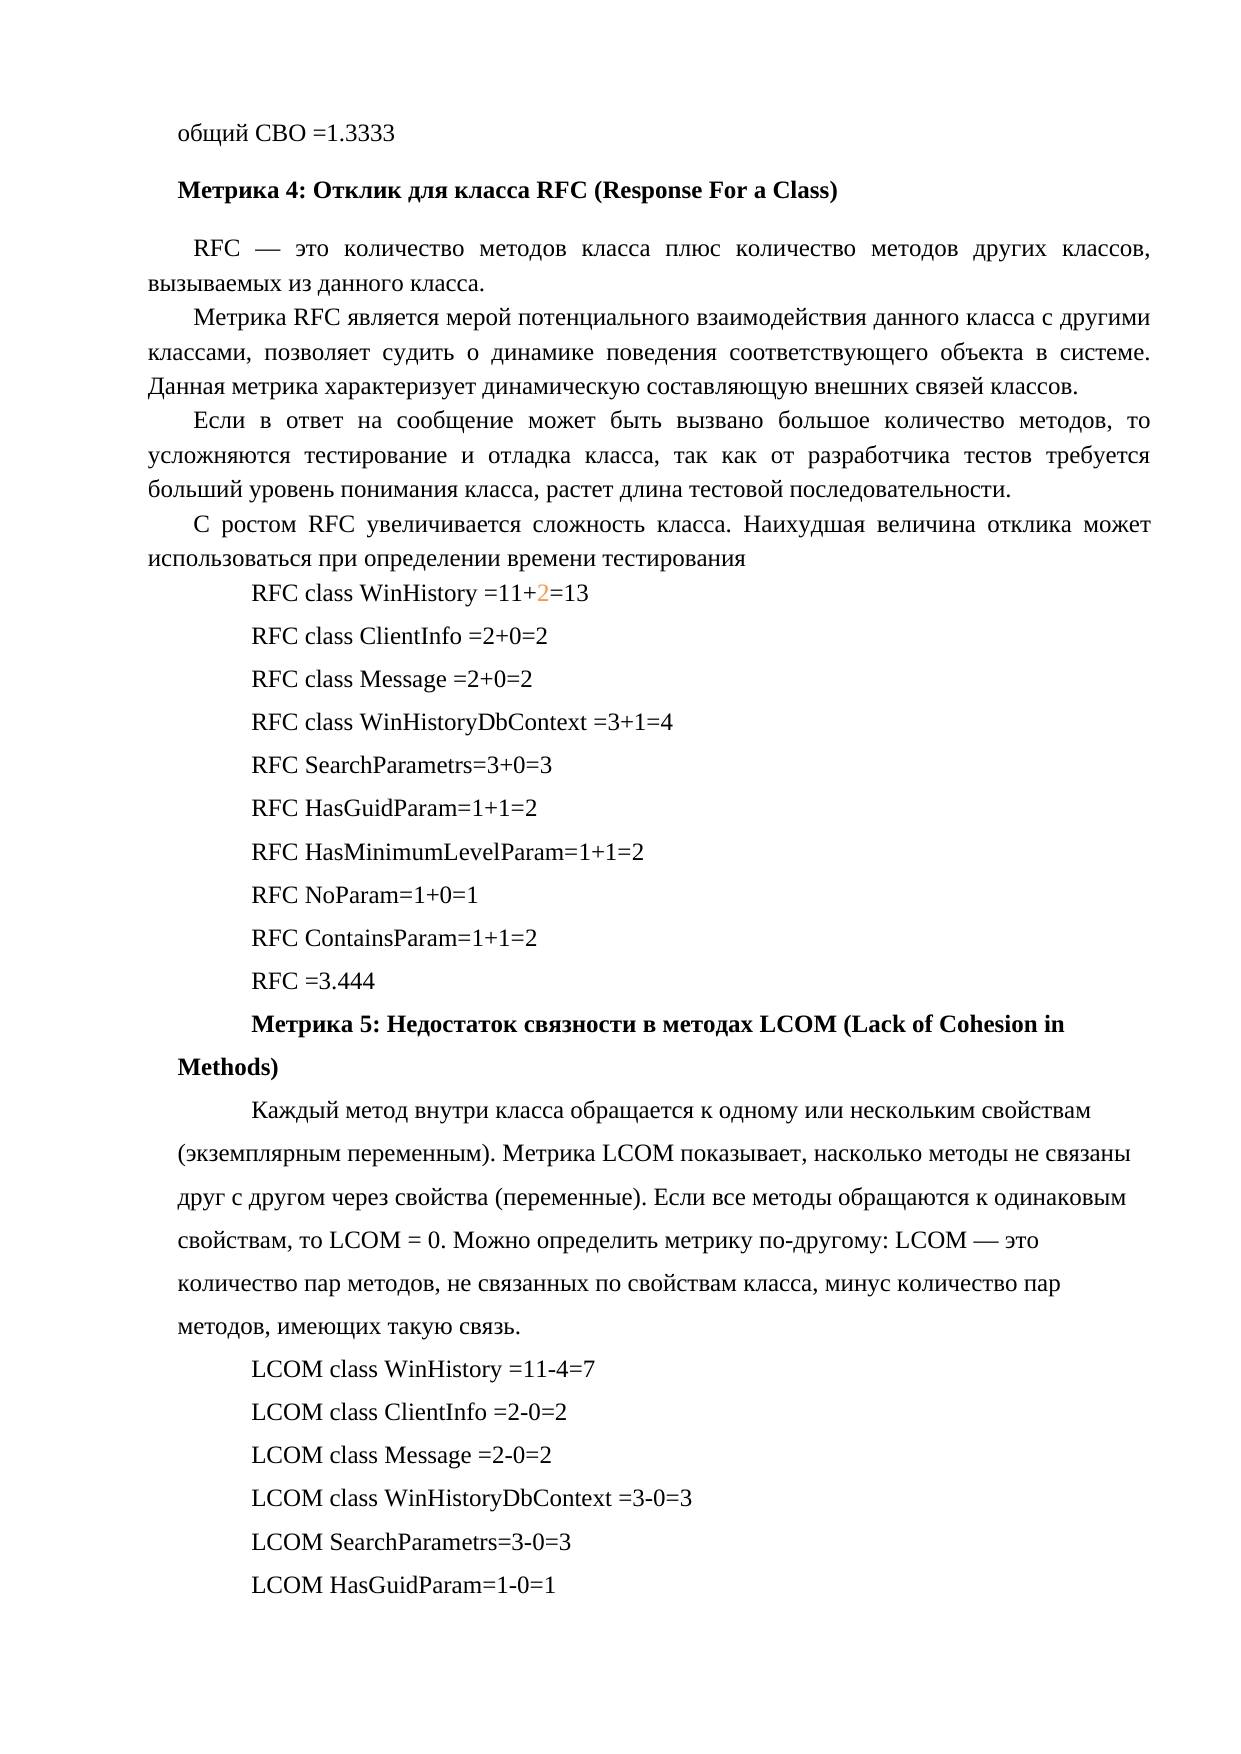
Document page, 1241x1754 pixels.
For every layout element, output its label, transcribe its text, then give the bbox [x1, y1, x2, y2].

text RFC HasMinimumLevelParam=1+1=2 [177, 837, 1152, 865]
text LCOM SearchParametrs=3-0=3 [177, 1527, 1152, 1555]
text RFC class Message =2+0=2 [177, 664, 1152, 693]
text LCOM HasGuidParam=1-0=1 [177, 1570, 1152, 1598]
text Каждый метод внутри класса обращается к одному или нескольким свойствам (экземплярным переменным). Метрика LCOM показывает, насколько методы не связаны друг с другом через свойства (переменные). Если все методы обращаются к одинаковым свойствам, то LCOM = 0. Можно определить метрику по-другому: LCOM — это количество пар методов, не связанных по свойствам класса, минус количество пар методов, имеющих такую связь. [177, 1095, 1152, 1340]
text RFC — это количество методов класса плюс количество методов других классов, вызываемых из данного класса. [148, 233, 1152, 296]
text Метрика RFC является мерой потенциального взаимодействия данного класса с другими классами, позволяет судить о динамике поведения соответствующего объекта в системе. Данная метрика характеризует динамическую составляющую внешних связей классов. [148, 302, 1152, 400]
text LCOM class WinHistory =11-4=7 [177, 1354, 1152, 1383]
text RFC NoParam=1+0=1 [177, 880, 1152, 908]
text LCOM class WinHistoryDbContext =3-0=3 [177, 1483, 1152, 1512]
text RFC class ClientInfo =2+0=2 [177, 621, 1152, 650]
text LCOM class ClientInfo =2-0=2 [177, 1397, 1152, 1426]
text RFC HasGuidParam=1+1=2 [177, 793, 1152, 822]
text общий СВО =1.3333 [177, 118, 1152, 147]
text Метрика 4: Отклик для класса RFC (Response For a Class) [177, 176, 1152, 204]
text RFC SearchParametrs=3+0=3 [177, 750, 1152, 779]
text RFC class WinHistory =11+2=13 [177, 578, 1152, 607]
text LCOM class Message =2-0=2 [177, 1440, 1152, 1469]
text RFC ContainsParam=1+1=2 [177, 923, 1152, 952]
text С ростом RFC увеличивается сложность класса. Наихудшая величина отклика может использоваться при определении времени тестирования [148, 509, 1152, 572]
text RFC =3.444 [177, 966, 1152, 995]
text Метрика 5: Недостаток связности в методах LСOM (Lack of Cohesion in Methods) [177, 1009, 1152, 1081]
text Если в ответ на сообщение может быть вызвано большое количество методов, то усложняются тестирование и отладка класса, так как от разработчика тестов требуется больший уровень понимания класса, растет длина тестовой последовательности. [148, 406, 1152, 503]
text RFC class WinHistoryDbContext =3+1=4 [177, 707, 1152, 736]
